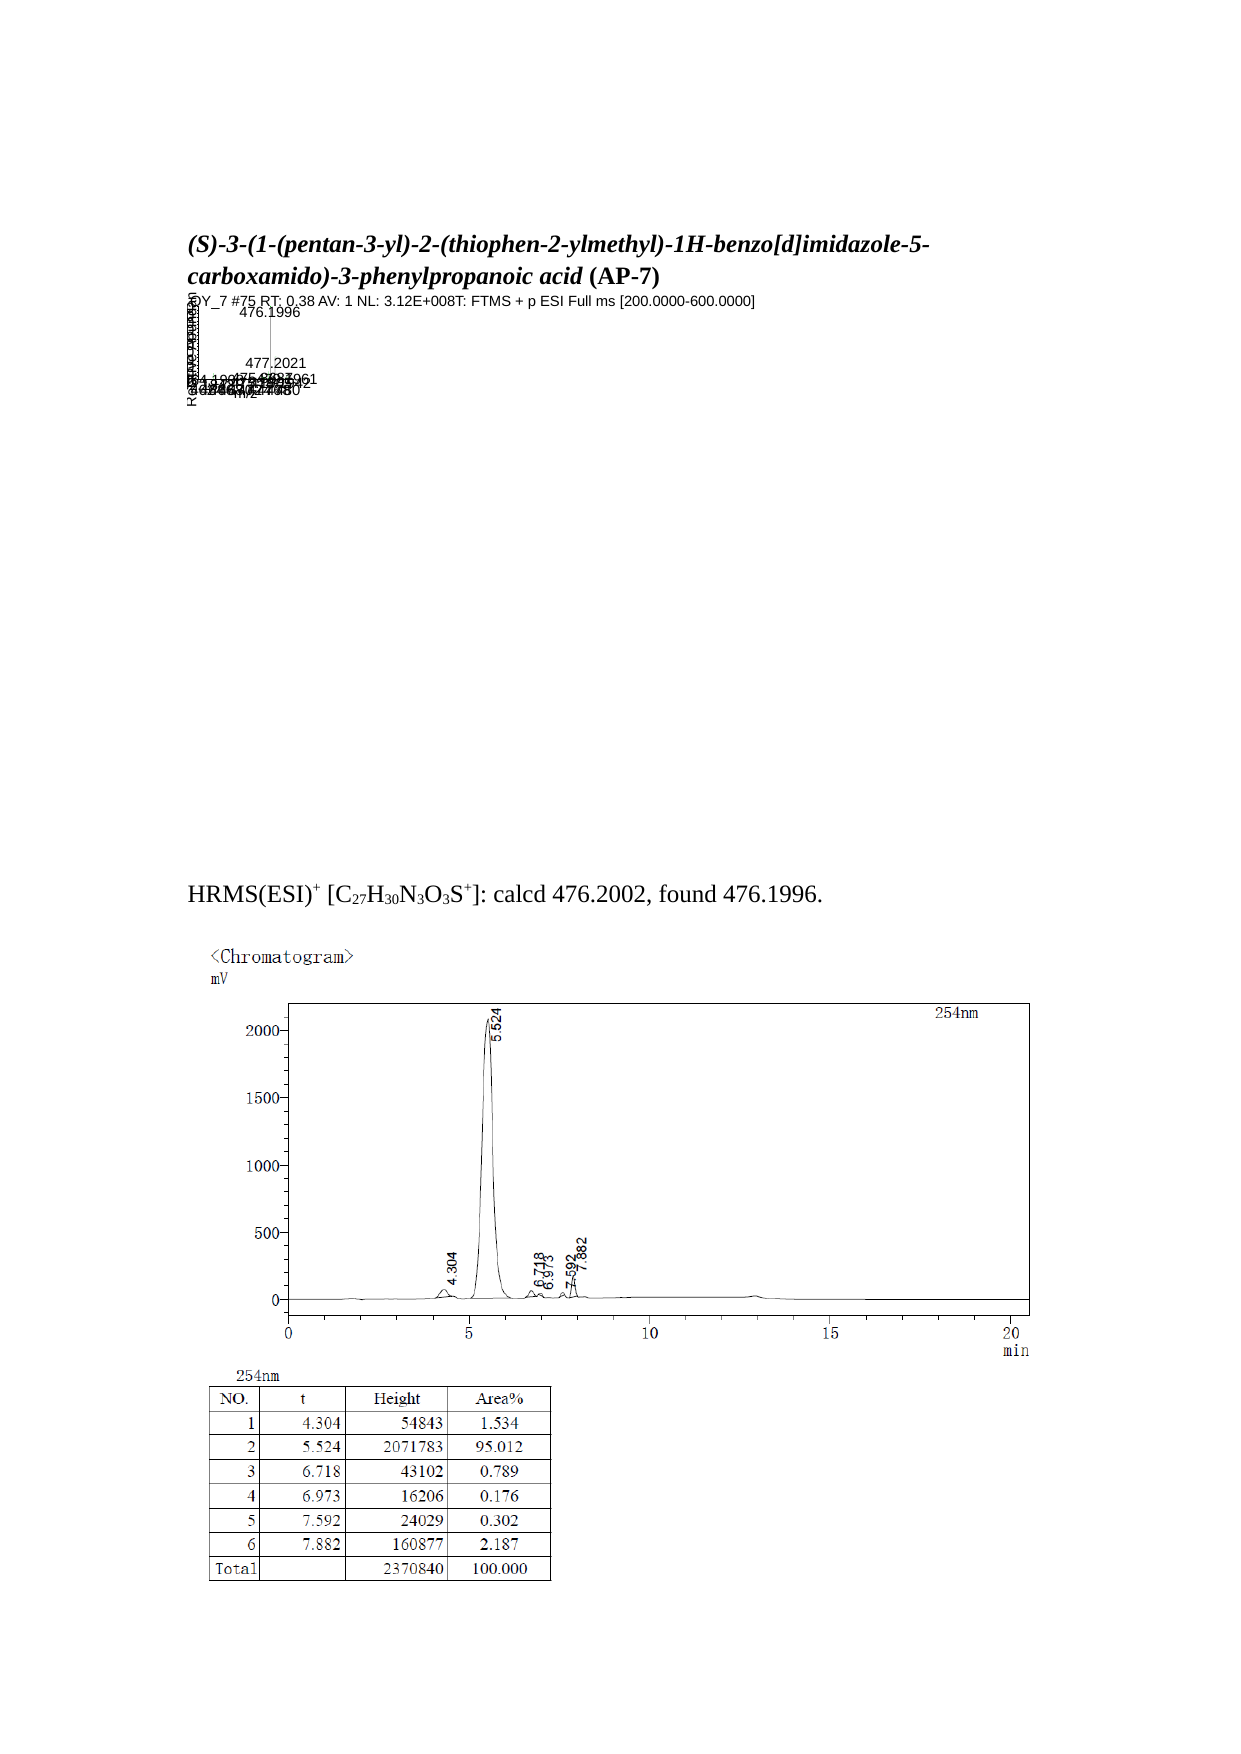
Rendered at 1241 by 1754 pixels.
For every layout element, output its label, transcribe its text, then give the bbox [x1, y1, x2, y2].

text (S)-3-(1-(pentan-3-yl)-2-(thiophen-2-ylmethyl)-1H-benzo[d]imidazole-5-carboxamido)-3-phenylpropanoic acid (AP-7) [187, 227, 1053, 292]
picture [187, 942, 1032, 1583]
text HRMS(ESI)+ [C27H30N3O3S+]: calcd 476.2002, found 476.1996. [187, 877, 1053, 909]
